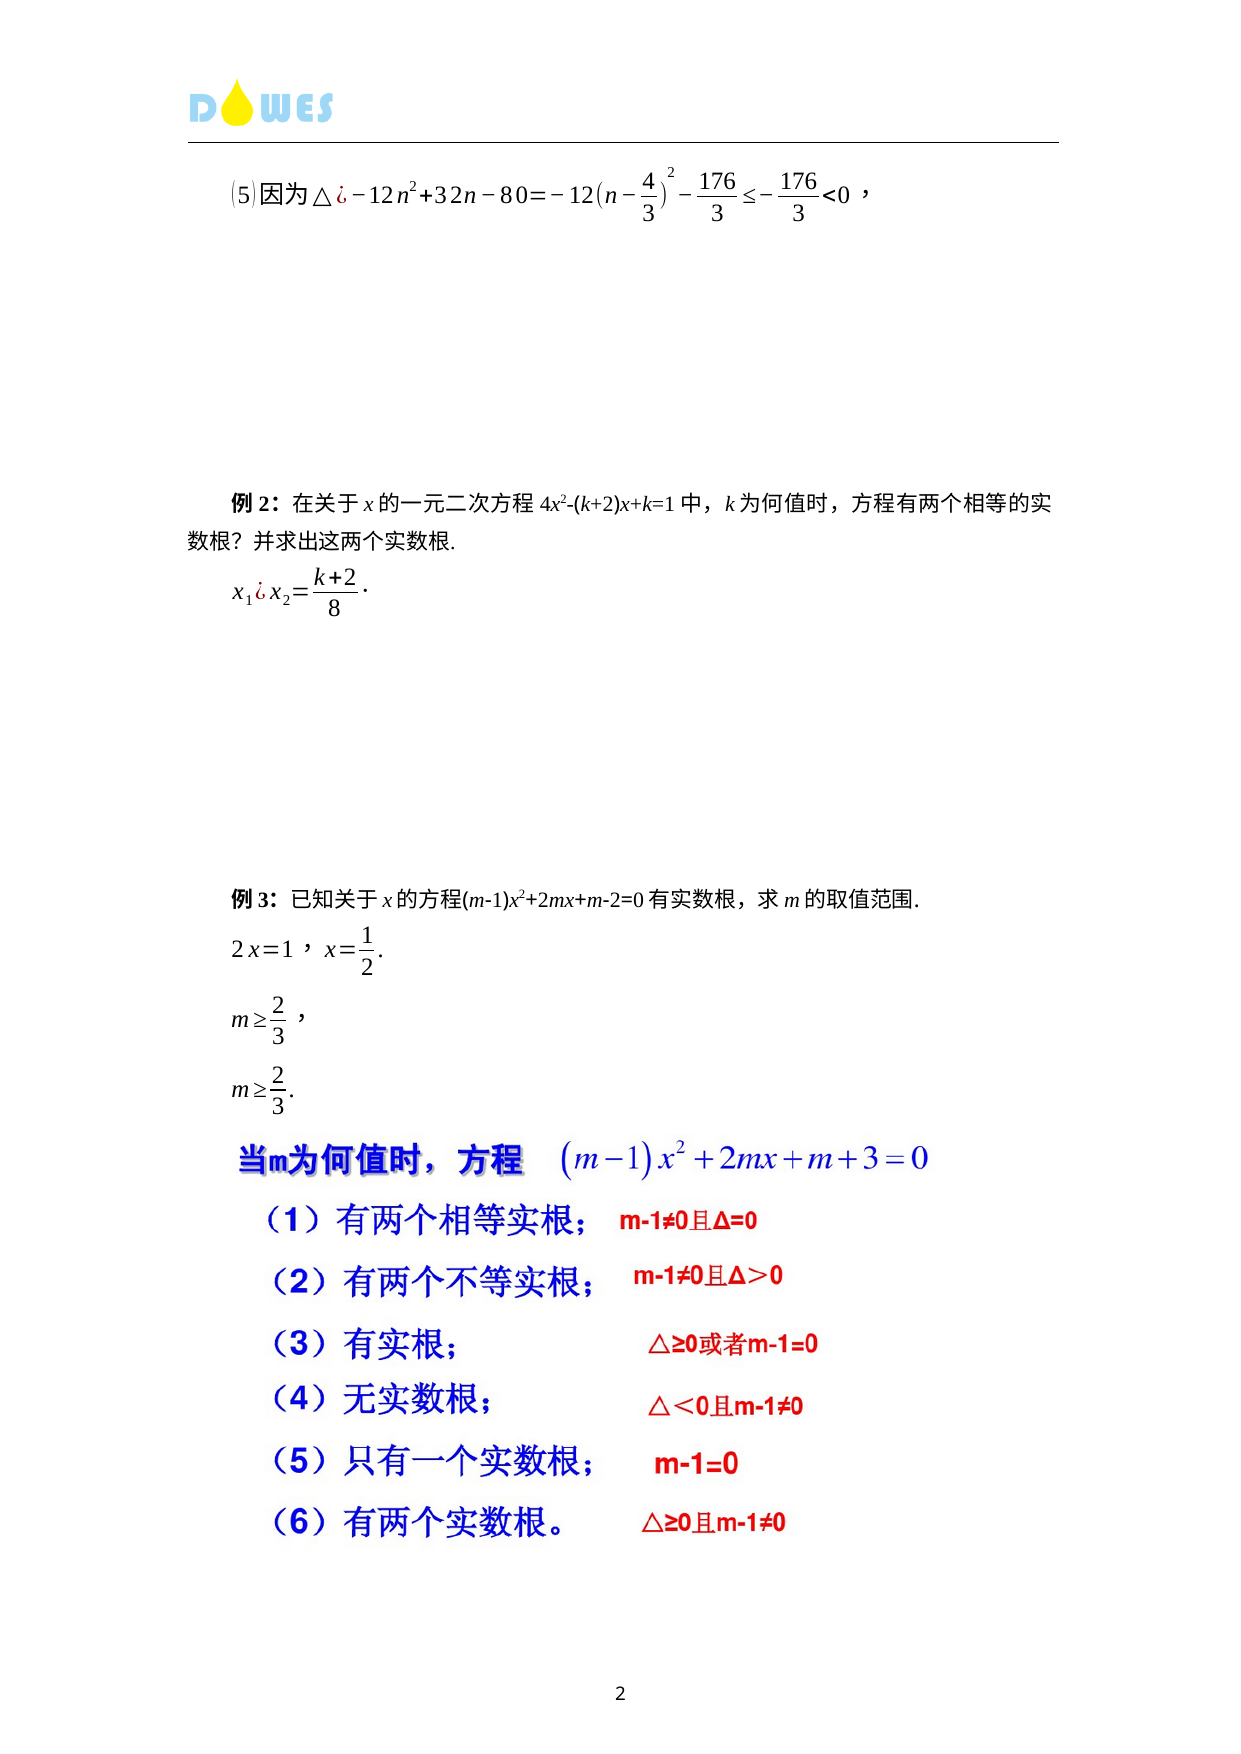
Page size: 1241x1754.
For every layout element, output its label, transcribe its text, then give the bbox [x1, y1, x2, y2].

text 所以原方程无实数根. [187, 162, 1053, 227]
text 当△=k2-12k+20=0，即k=10或k=2时，原方程有两个相等的实数根 [187, 561, 1053, 626]
picture [178, 71, 346, 139]
picture [231, 1127, 937, 1550]
text 根据题意，得①当m-1=0，即m=1时，原方程为 [187, 919, 1053, 984]
text 例2：在关于x的一元二次方程4x2-(k+2)x+k=1中，k为何值时，方程有两个相等的实数根？并求出这两个实数根. [187, 486, 1053, 556]
text 所以m的取值范围是 [187, 1058, 1053, 1123]
text 例3：已知关于x的方程(m-1)x2+2mx+m-2=0有实数根，求m的取值范围. [187, 882, 1053, 914]
text 因为方程有实根，所以12m-8≥0，解得 [187, 988, 1053, 1053]
